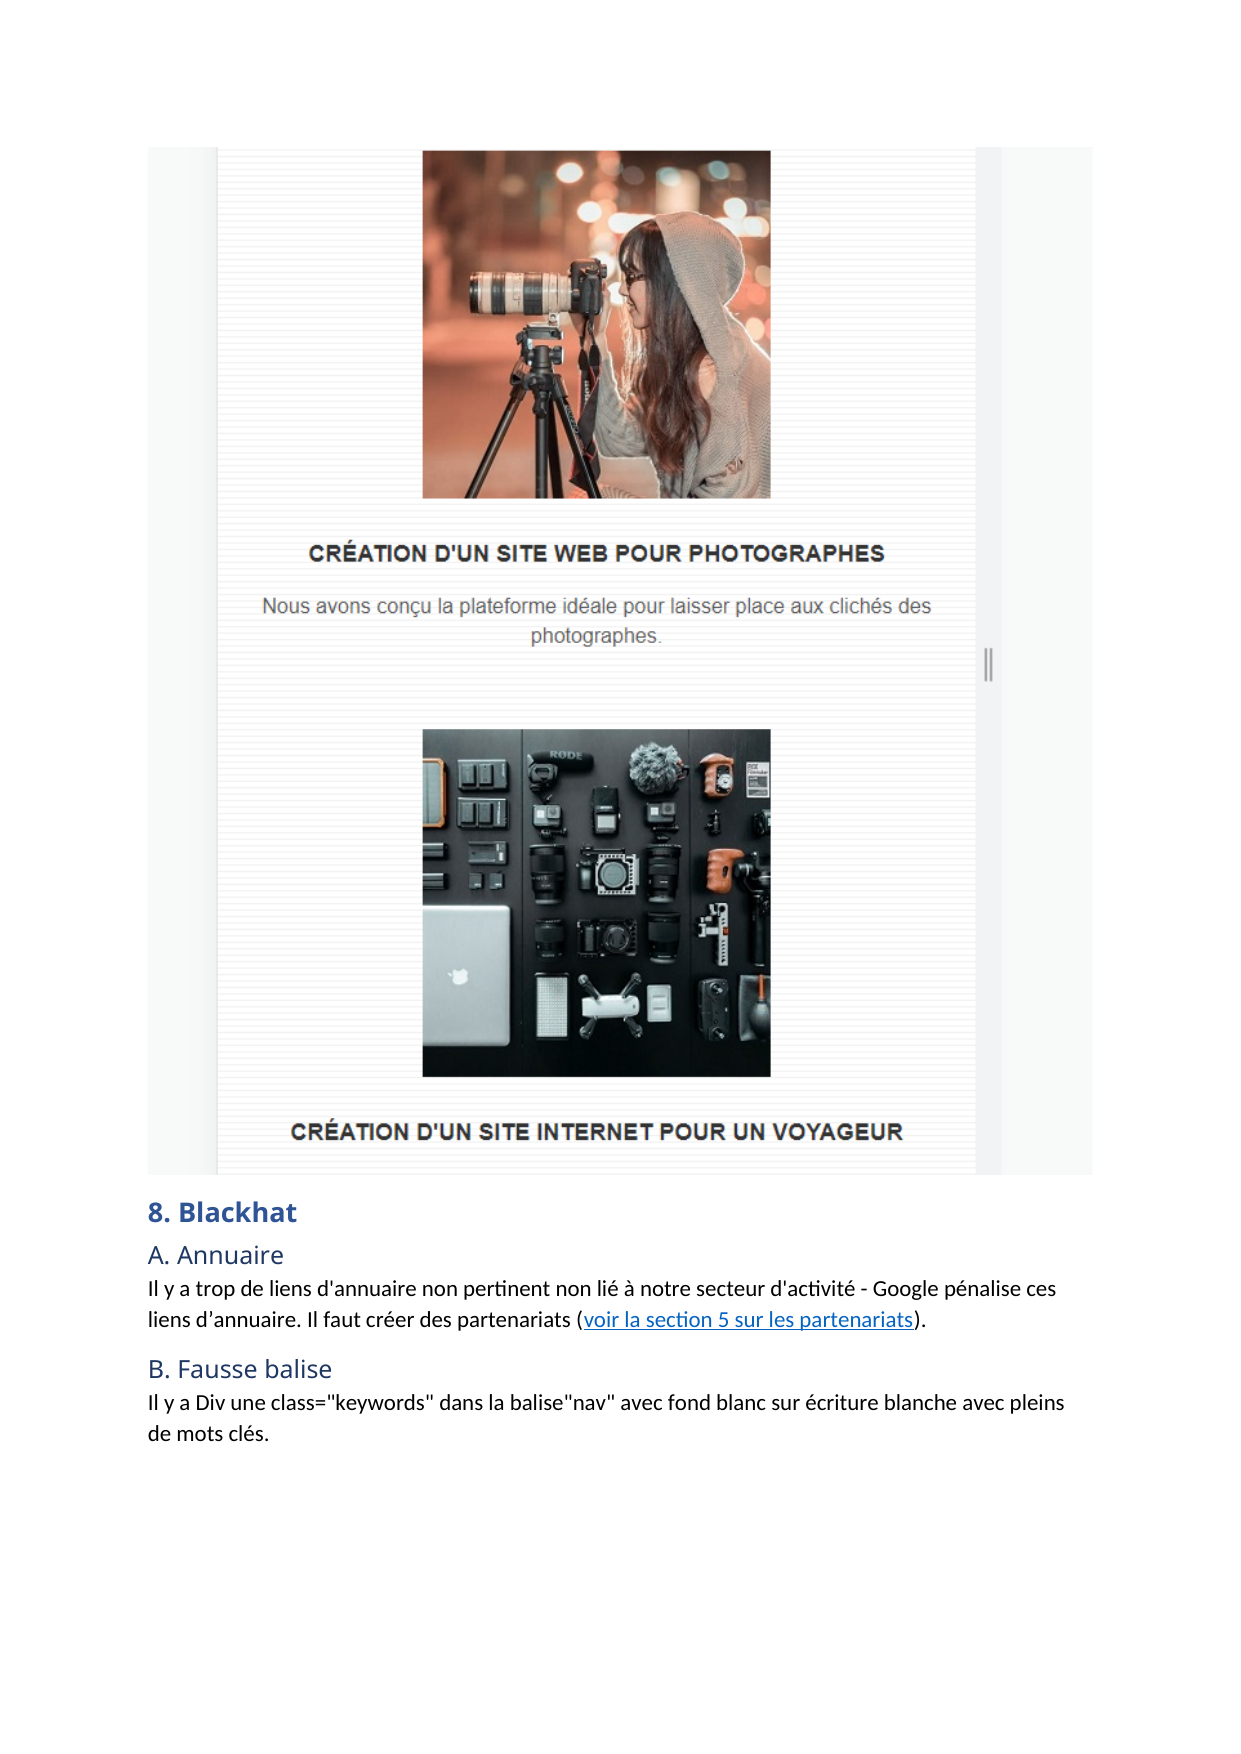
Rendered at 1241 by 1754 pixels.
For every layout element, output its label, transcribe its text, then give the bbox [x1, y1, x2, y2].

text Il y a trop de liens d'annuaire non pertinent non lié à notre secteur d'activité - Google pénalise ces liens d’annuaire. Il faut créer des partenariats (voir la section 5 sur les partenariats). [148, 1274, 1093, 1333]
picture [147, 147, 1093, 1175]
subtitle B. Fausse balise [148, 1352, 1093, 1386]
subtitle A. Annuaire [148, 1238, 1093, 1272]
subtitle 8. Blackhat [148, 1194, 1093, 1231]
text Il y a Div une class="keywords" dans la balise"nav" avec fond blanc sur écriture blanche avec pleins de mots clés. [148, 1388, 1093, 1447]
